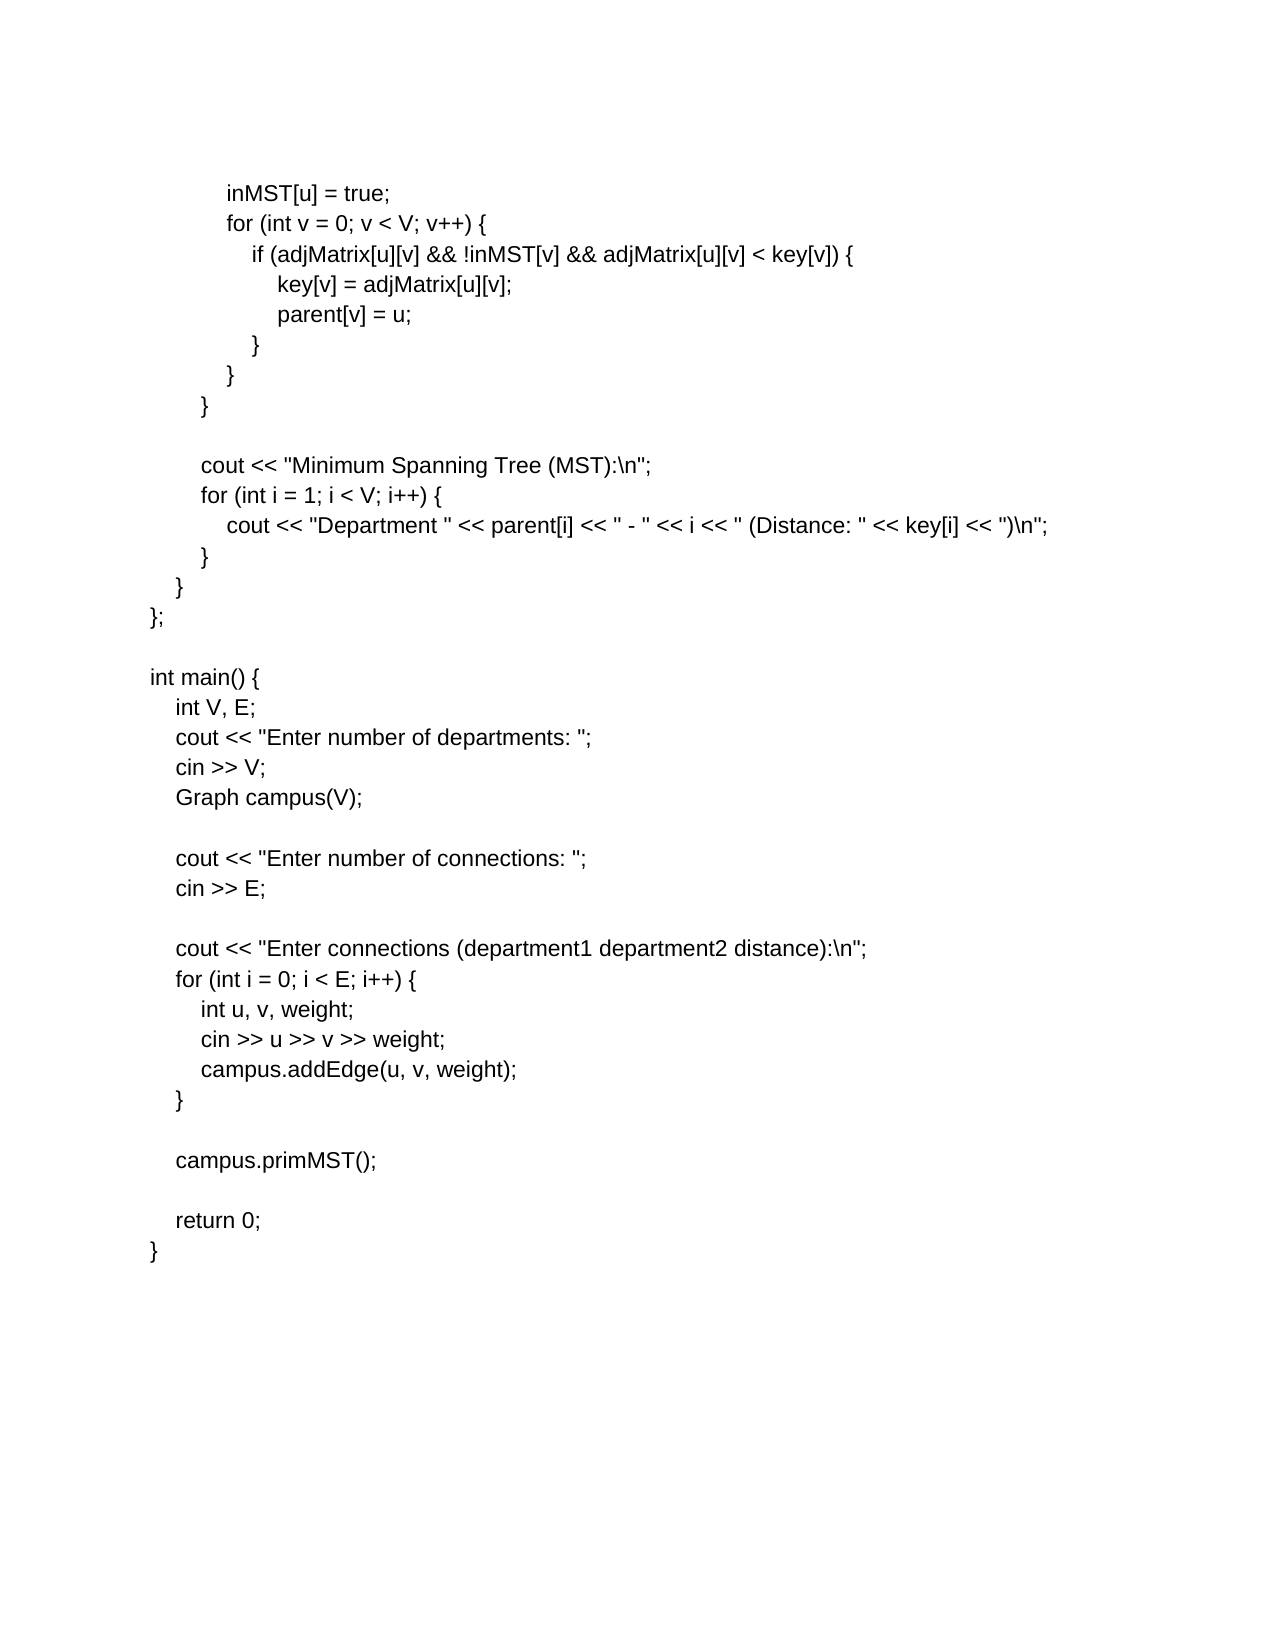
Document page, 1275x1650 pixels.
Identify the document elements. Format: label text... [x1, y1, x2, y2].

text parent[v] = u; [150, 301, 1125, 327]
text } [150, 573, 1125, 599]
text } [150, 1237, 1125, 1264]
text cout << "Enter number of connections: "; [150, 845, 1125, 871]
text }; [150, 603, 1125, 629]
text campus.addEdge(u, v, weight); [150, 1056, 1125, 1083]
text } [150, 361, 1125, 388]
text cin >> E; [150, 875, 1125, 901]
text inMST[u] = true; [150, 180, 1125, 207]
text return 0; [150, 1207, 1125, 1234]
text key[v] = adjMatrix[u][v]; [150, 271, 1125, 297]
text campus.primMST(); [150, 1147, 1125, 1173]
text } [150, 331, 1125, 358]
text Graph campus(V); [150, 784, 1125, 811]
text cout << "Minimum Spanning Tree (MST):\n"; [150, 452, 1125, 478]
text } [150, 543, 1125, 569]
text } [150, 1086, 1125, 1113]
text for (int i = 1; i < V; i++) { [150, 482, 1125, 509]
text if (adjMatrix[u][v] && !inMST[v] && adjMatrix[u][v] < key[v]) { [150, 241, 1125, 267]
text } [150, 392, 1125, 418]
text cout << "Department " << parent[i] << " - " << i << " (Distance: " << key[i] << ")\n"; [150, 512, 1125, 539]
text cout << "Enter number of departments: "; [150, 724, 1125, 750]
text int u, v, weight; [150, 996, 1125, 1022]
text cin >> V; [150, 754, 1125, 781]
text cin >> u >> v >> weight; [150, 1026, 1125, 1052]
text cout << "Enter connections (department1 department2 distance):\n"; [150, 935, 1125, 962]
text int main() { [150, 663, 1125, 690]
text for (int i = 0; i < E; i++) { [150, 966, 1125, 992]
text int V, E; [150, 694, 1125, 720]
text for (int v = 0; v < V; v++) { [150, 210, 1125, 237]
